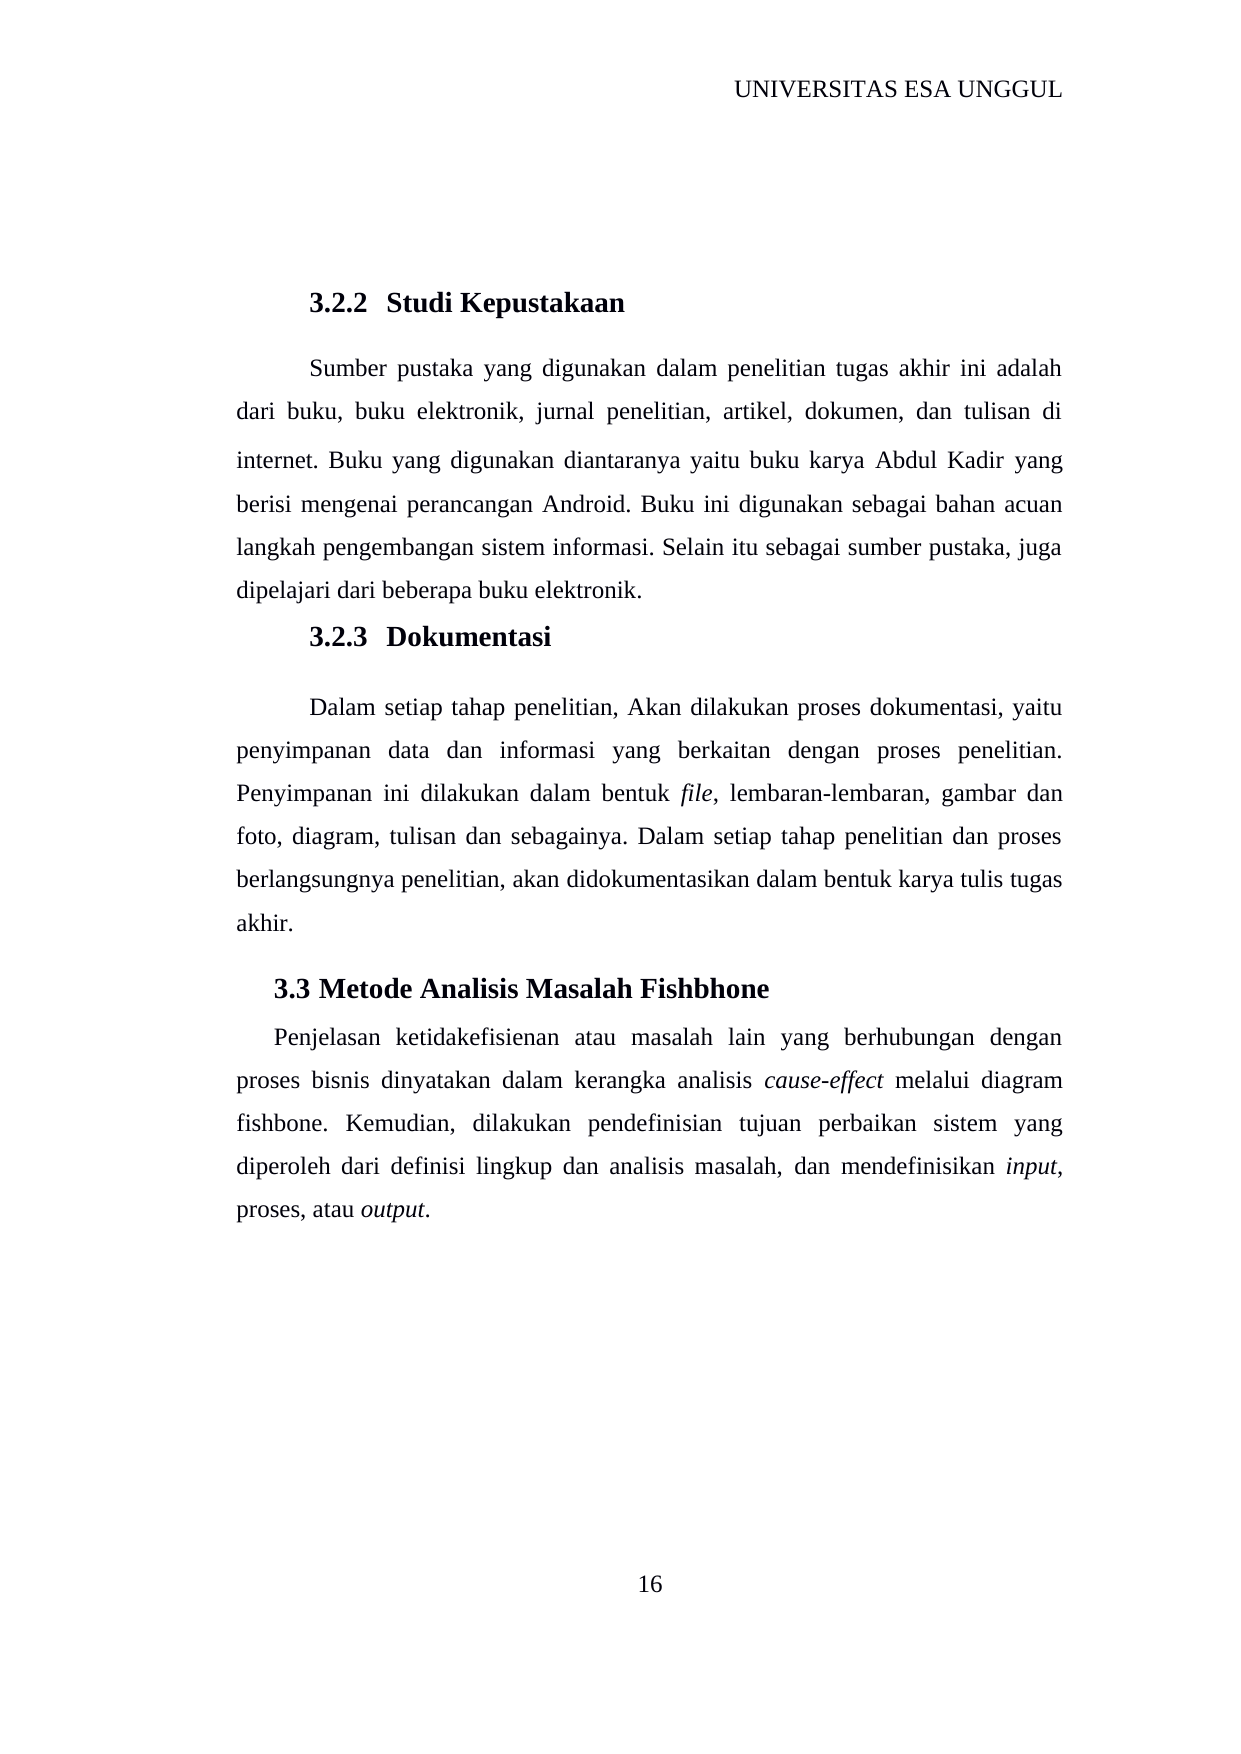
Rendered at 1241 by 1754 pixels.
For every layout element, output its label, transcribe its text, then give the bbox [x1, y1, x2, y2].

subtitle Metode Analisis Masalah Fishbhone [274, 972, 1063, 1005]
text Penjelasan ketidakefisienan atau masalah lain yang berhubungan dengan proses bisnis dinyatakan dalam kerangka analisis cause-effect melalui diagram fishbone. Kemudian, dilakukan pendefinisian tujuan perbaikan sistem yang diperoleh dari definisi lingkup dan analisis masalah, dan mendefinisikan input, proses, atau output. [236, 1022, 1063, 1223]
list Dokumentasi [309, 619, 1063, 652]
list Sumber pustaka yang digunakan dalam penelitian tugas akhir ini adalah dari buku, buku elektronik, jurnal penelitian, artikel, dokumen, dan tulisan di internet. Buku yang digunakan diantaranya yaitu buku karya Abdul Kadir yang berisi mengenai perancangan Android. Buku ini digunakan sebagai bahan acuan langkah pengembangan sistem informasi. Selain itu sebagai sumber pustaka, juga dipelajari dari beberapa buku elektronik. [236, 353, 1063, 604]
list Studi Kepustakaan [309, 286, 1063, 319]
text Dalam setiap tahap penelitian, Akan dilakukan proses dokumentasi, yaitu penyimpanan data dan informasi yang berkaitan dengan proses penelitian. Penyimpanan ini dilakukan dalam bentuk file, lembaran-lembaran, gambar dan foto, diagram, tulisan dan sebagainya. Dalam setiap tahap penelitian dan proses berlangsungnya penelitian, akan didokumentasikan dalam bentuk karya tulis tugas akhir. [236, 692, 1063, 936]
